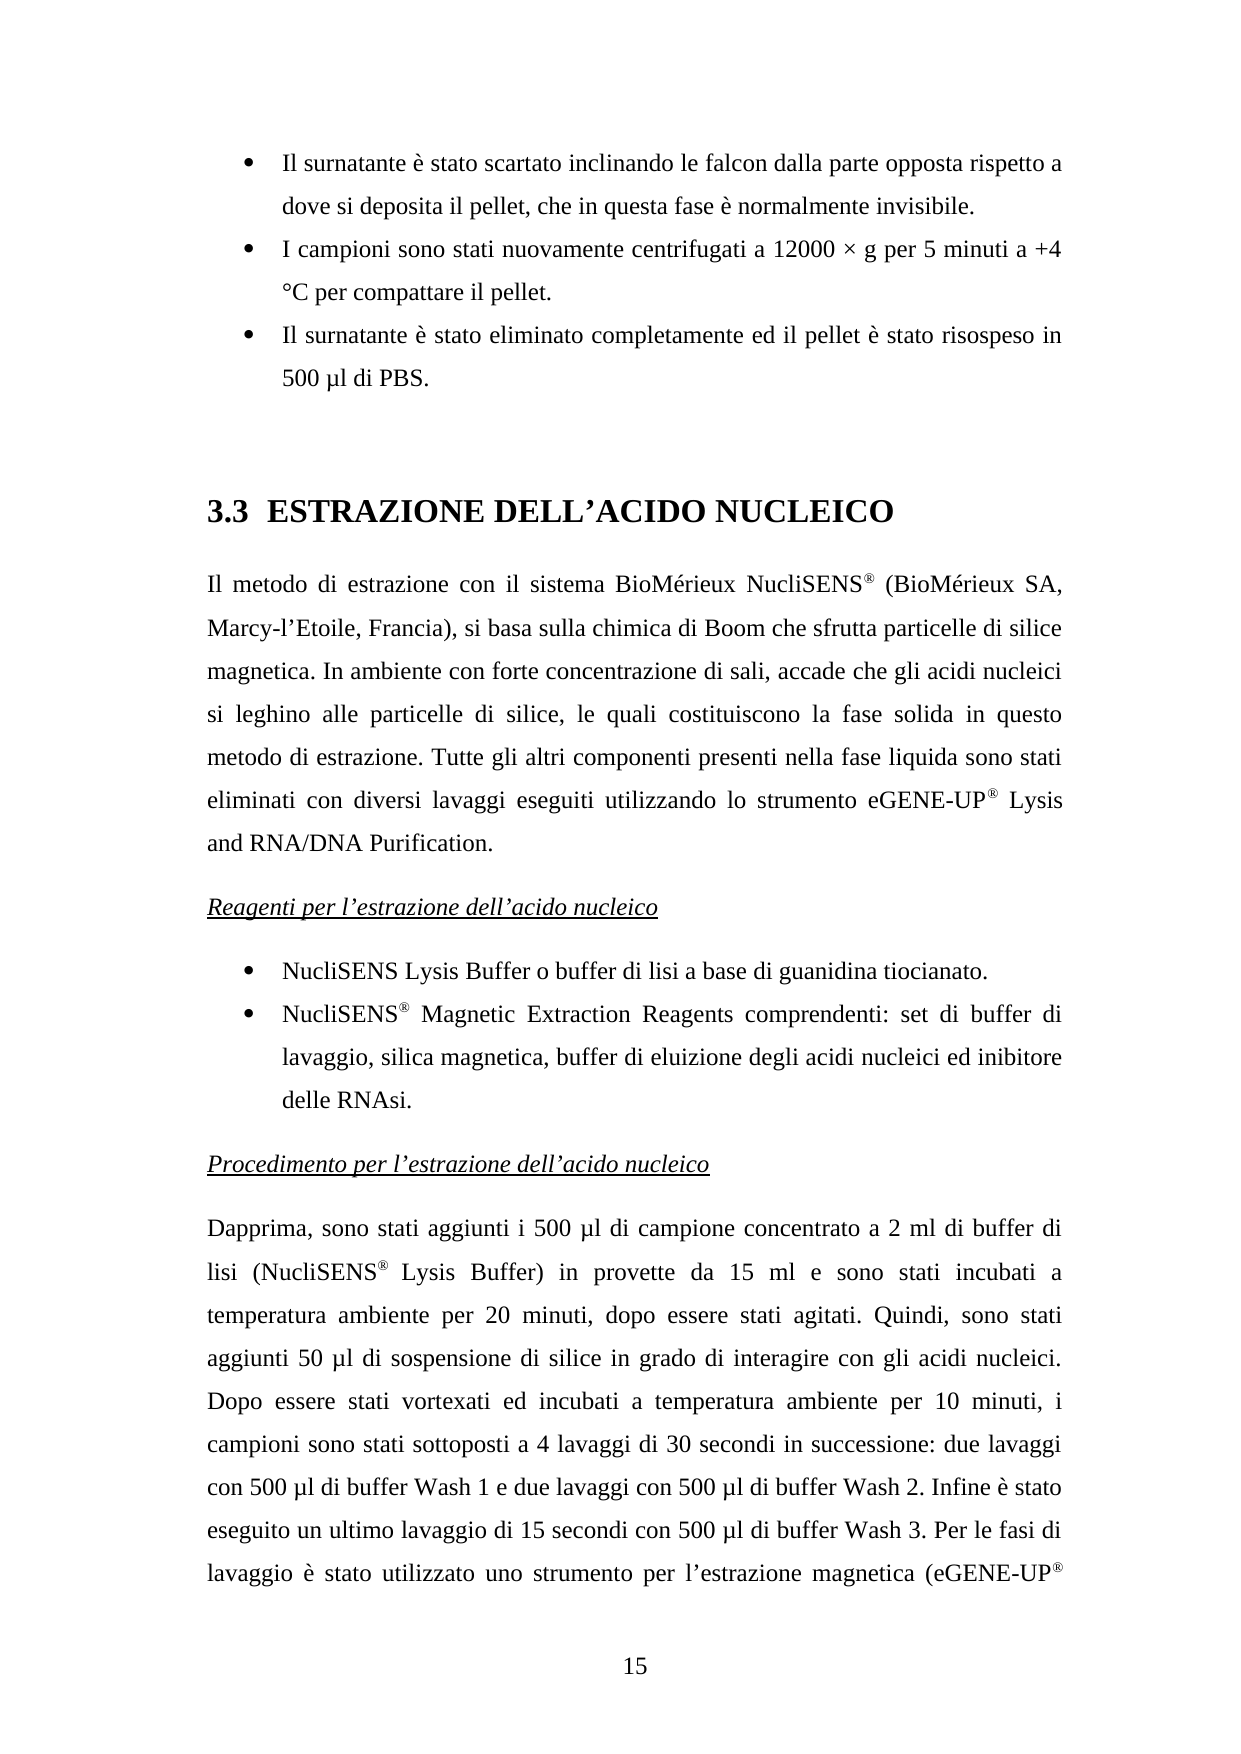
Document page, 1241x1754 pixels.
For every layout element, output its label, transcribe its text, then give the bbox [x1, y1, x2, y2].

list NucliSENS Lysis Buffer o buffer di lisi a base di guanidina tiocianato. [244, 956, 1063, 985]
list I campioni sono stati nuovamente centrifugati a 12000 × g per 5 minuti a +4 °C per compattare il pellet. [244, 234, 1063, 306]
list Il surnatante è stato scartato inclinando le falcon dalla parte opposta rispetto a dove si deposita il pellet, che in questa fase è normalmente invisibile. [244, 148, 1063, 219]
text Il metodo di estrazione con il sistema BioMérieux NucliSENS® (BioMérieux SA, Marcy-l’Etoile, Francia), si basa sulla chimica di Boom che sfrutta particelle di silice magnetica. In ambiente con forte concentrazione di sali, accade che gli acidi nucleici si leghino alle particelle di silice, le quali costituiscono la fase solida in questo metodo di estrazione. Tutte gli altri componenti presenti nella fase liquida sono stati eliminati con diversi lavaggi eseguiti utilizzando lo strumento eGENE-UP® Lysis and RNA/DNA Purification. [207, 569, 1063, 857]
list NucliSENS® Magnetic Extraction Reagents comprendenti: set di buffer di lavaggio, silica magnetica, buffer di eluizione degli acidi nucleici ed inibitore delle RNAsi. [244, 999, 1063, 1114]
list Il surnatante è stato eliminato completamente ed il pellet è stato risospeso in 500 µl di PBS. [244, 320, 1063, 392]
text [207, 1213, 1063, 1587]
text Procedimento per l’estrazione dell’acido nucleico [207, 1149, 1063, 1178]
subtitle Estrazione dell’acido nucleico [207, 491, 1063, 529]
text Reagenti per l’estrazione dell’acido nucleico [207, 892, 1063, 921]
